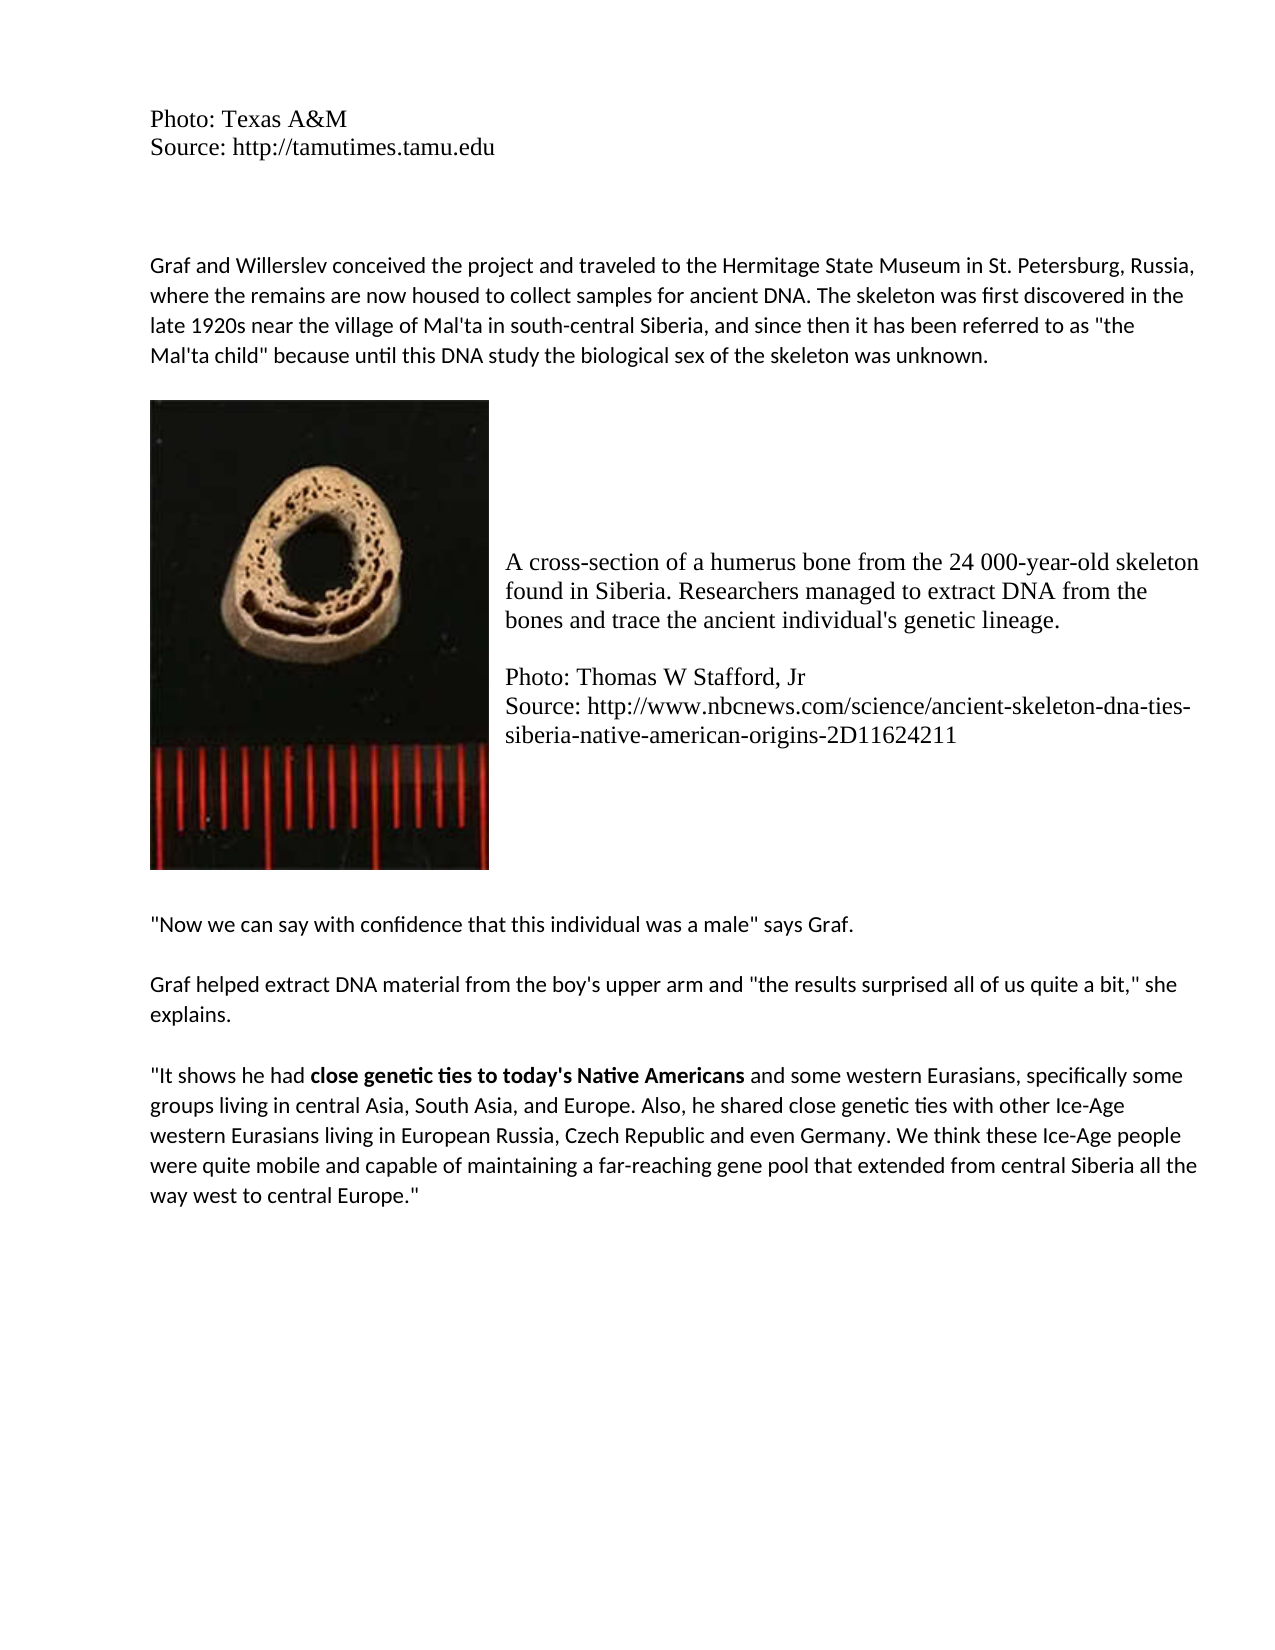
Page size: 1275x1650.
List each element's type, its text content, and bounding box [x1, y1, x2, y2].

picture [150, 400, 489, 870]
text Texas A&M Prof Kelly Graf points to map of Russia where skeleton was found. Photo: Texas A&M Source: http://tamutimes.tamu.edu [150, 75, 1200, 161]
text A cross-section of a humerus bone from the 24 000-year-old skeleton found in Siberia. Researchers managed to extract DNA from the bones and trace the ancient individual's genetic lineage. Photo: Thomas W Stafford, Jr Source: http://www.nbcnews.com/science/ancient-skeleton-dna-ties-siberia-native-american-origins-2D11624211 [489, 401, 1200, 748]
text "Now we can say with confidence that this individual was a male" says Graf. Graf helped extract DNA material from the boy's upper arm and "the results surprised all of us quite a bit," she explains. "It shows he had close genetic ties to today's Native Americans and some western Eurasians, specifically some groups living in central Asia, South Asia, and Europe. Also, he shared close genetic ties with other Ice-Age western Eurasians living in European Russia, Czech Republic and even Germany. We think these Ice-Age people were quite mobile and capable of maintaining a far-reaching gene pool that extended from central Siberia all the way west to central Europe." [150, 778, 1200, 1210]
text Graf and Willerslev conceived the project and traveled to the Hermitage State Museum in St. Petersburg, Russia, where the remains are now housed to collect samples for ancient DNA. The skeleton was first discovered in the late 1920s near the village of Mal'ta in south-central Siberia, and since then it has been referred to as "the Mal'ta child" because until this DNA study the biological sex of the skeleton was unknown. [150, 190, 1200, 369]
